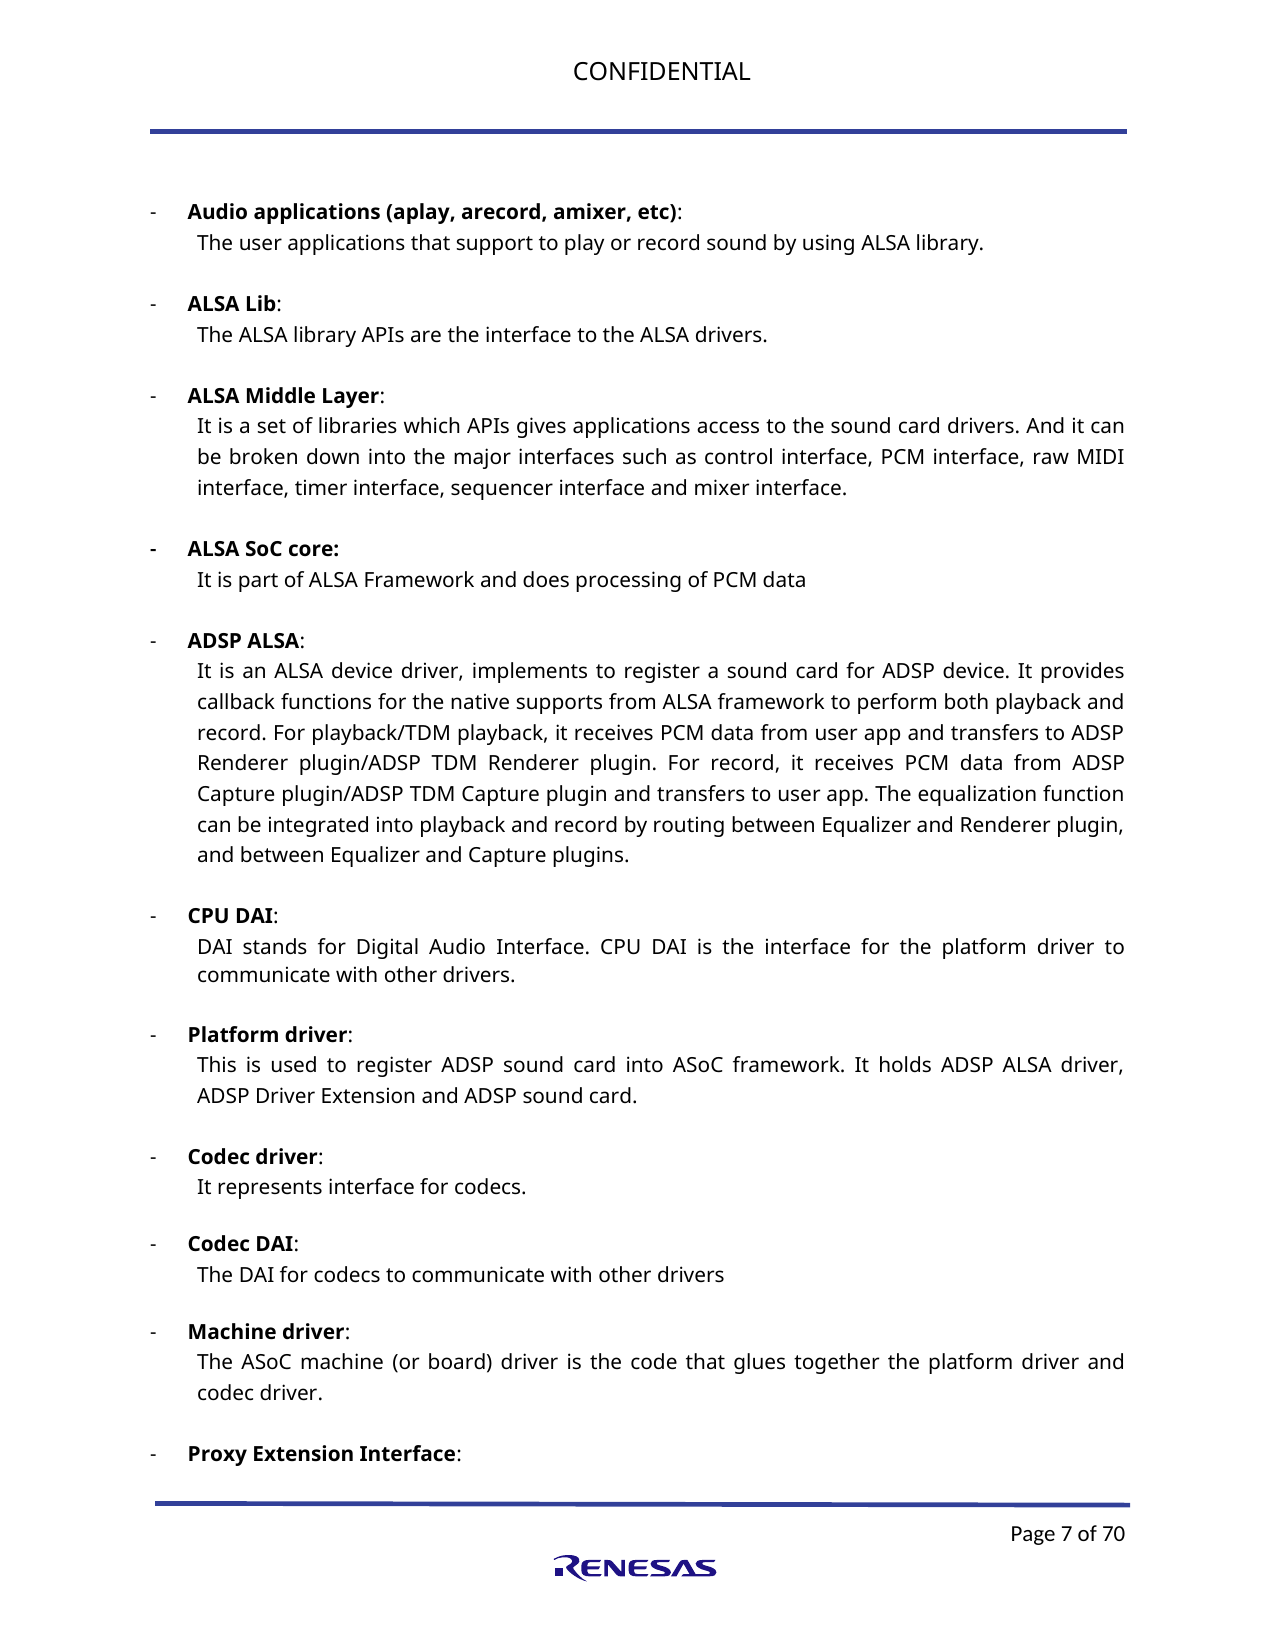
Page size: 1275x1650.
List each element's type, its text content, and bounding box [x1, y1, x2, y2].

list ALSA Lib: [150, 289, 1125, 317]
list DAI stands for Digital Audio Interface. CPU DAI is the interface for the platform driver to communicate with other drivers. [197, 932, 1125, 989]
list ALSA Middle Layer: [150, 381, 1125, 409]
list Audio applications (aplay, arecord, amixer, etc): [150, 197, 1125, 226]
list The DAI for codecs to communicate with other drivers [197, 1260, 1125, 1288]
list The ASoC machine (or board) driver is the code that glues together the platform driver and codec driver. [197, 1347, 1125, 1406]
list CPU DAI: [150, 902, 1125, 930]
list ADSP ALSA: [150, 626, 1125, 654]
list It is a set of libraries which APIs gives applications access to the sound card drivers. And it can be broken down into the major interfaces such as control interface, PCM interface, raw MIDI interface, timer interface, sequencer interface and mixer interface. [197, 412, 1125, 501]
list Codec DAI: [150, 1229, 1125, 1258]
list The ALSA library APIs are the interface to the ALSA drivers. [197, 320, 1125, 348]
list Codec driver: [150, 1142, 1125, 1170]
list ALSA SoC core: [150, 534, 1125, 562]
list It represents interface for codecs. [197, 1172, 1125, 1201]
list It is part of ALSA Framework and does processing of PCM data [197, 565, 1125, 593]
list It is an ALSA device driver, implements to register a sound card for ADSP device. It provides callback functions for the native supports from ALSA framework to perform both playback and record. For playback/TDM playback, it receives PCM data from user app and transfers to ADSP Renderer plugin/ADSP TDM Renderer plugin. For record, it receives PCM data from ADSP Capture plugin/ADSP TDM Capture plugin and transfers to user app. The equalization function can be integrated into playback and record by routing between Equalizer and Renderer plugin, and between Equalizer and Capture plugins. [197, 657, 1125, 869]
list Proxy Extension Interface: [150, 1439, 1125, 1468]
list Platform driver: [150, 1020, 1125, 1048]
list Machine driver: [150, 1317, 1125, 1345]
list The user applications that support to play or record sound by using ALSA library. [197, 228, 1125, 256]
list This is used to register ADSP sound card into ASoC framework. It holds ADSP ALSA driver, ADSP Driver Extension and ADSP sound card. [197, 1050, 1125, 1109]
